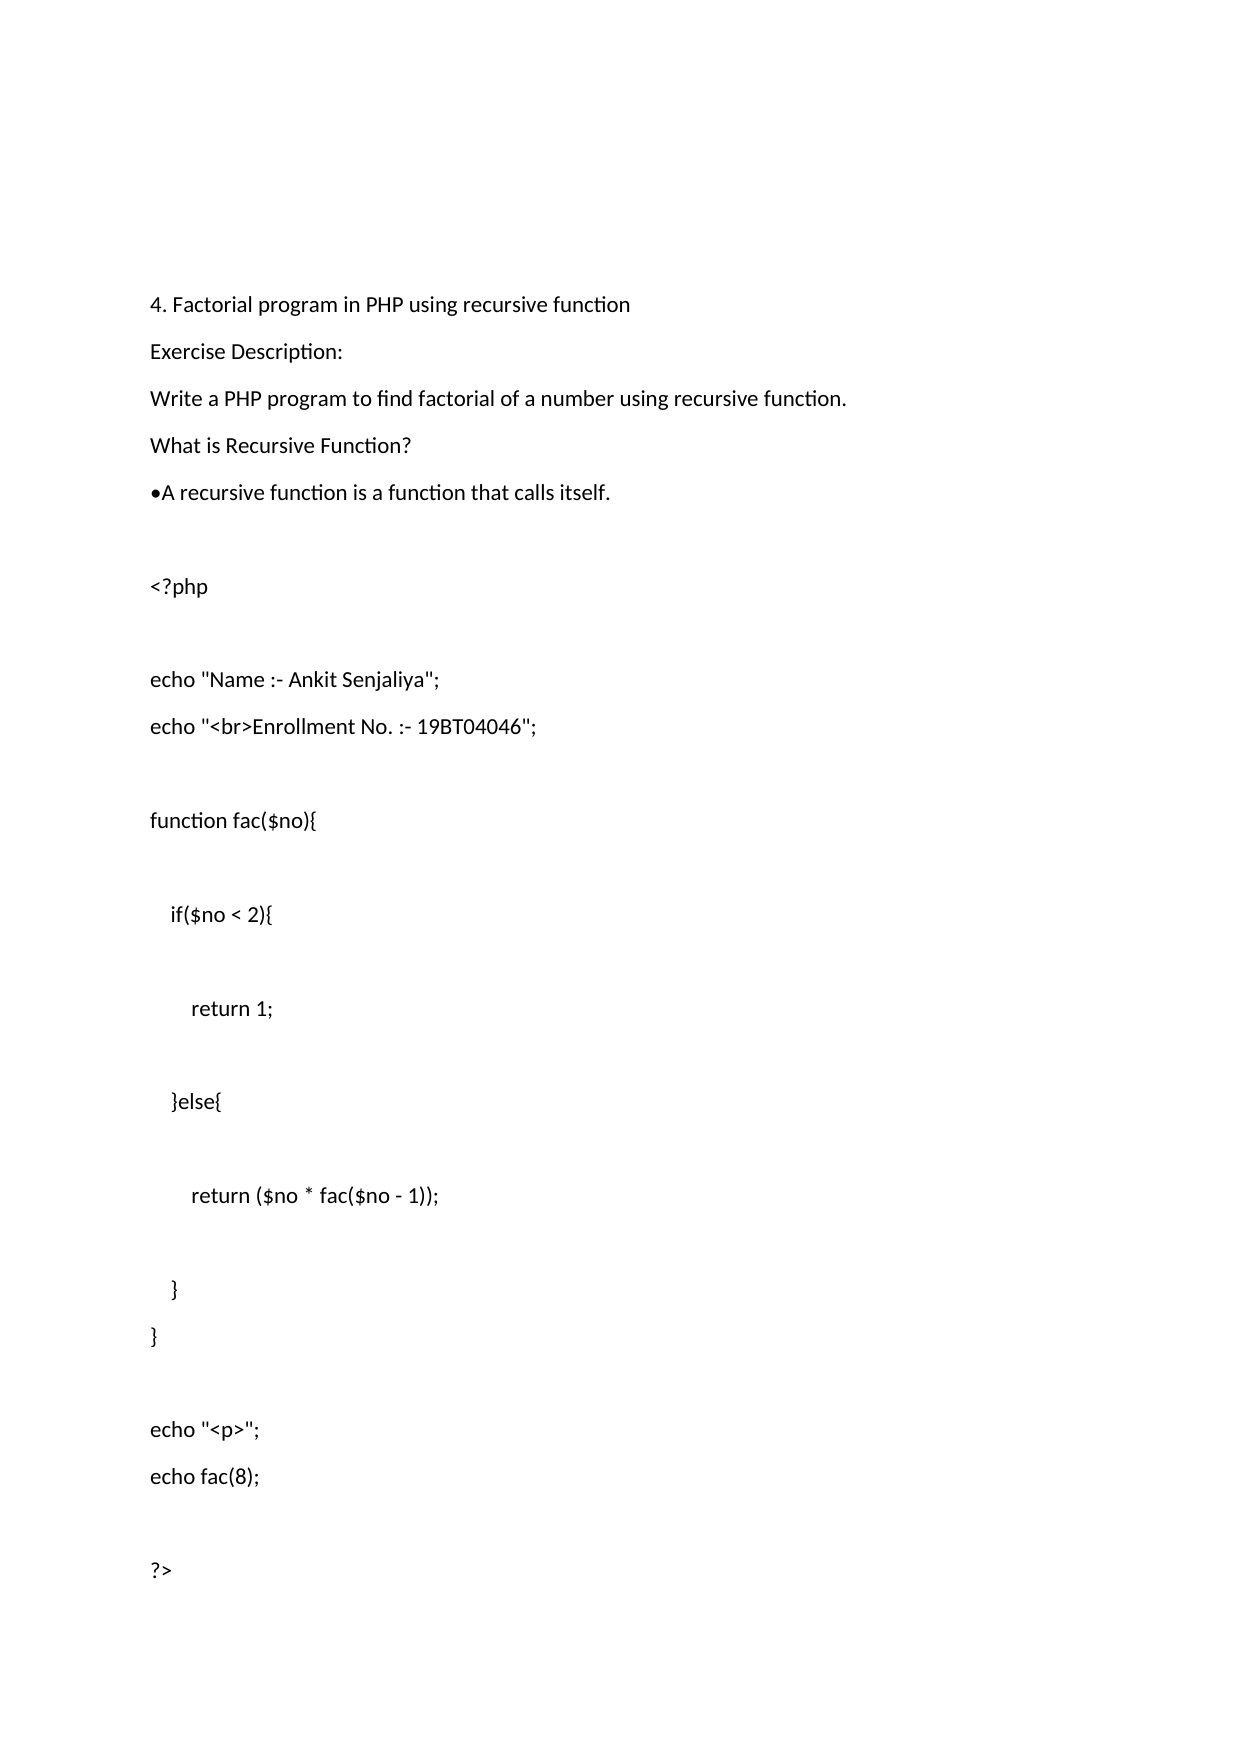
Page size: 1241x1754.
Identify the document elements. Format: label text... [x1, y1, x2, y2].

text if($no < 2){ [150, 900, 1090, 928]
text ?> [150, 1556, 1090, 1584]
text return 1; [150, 994, 1090, 1022]
text echo fac(8); [150, 1462, 1090, 1491]
text function fac($no){ [150, 806, 1090, 834]
text echo "<br>Enrollment No. :- 19BT04046"; [150, 712, 1090, 741]
text }else{ [150, 1087, 1090, 1116]
text <?php [150, 572, 1090, 600]
text echo "<p>"; [150, 1416, 1090, 1444]
text •A recursive function is a function that calls itself. [150, 478, 1090, 506]
text Exercise Description: [150, 337, 1090, 366]
text } [150, 1275, 1090, 1303]
text What is Recursive Function? [150, 431, 1090, 459]
text Write a PHP program to find factorial of a number using recursive function. [150, 384, 1090, 412]
text echo "Name :- Ankit Senjaliya"; [150, 666, 1090, 694]
text return ($no * fac($no - 1)); [150, 1181, 1090, 1209]
text 4. Factorial program in PHP using recursive function [150, 291, 1090, 319]
text } [150, 1322, 1090, 1350]
